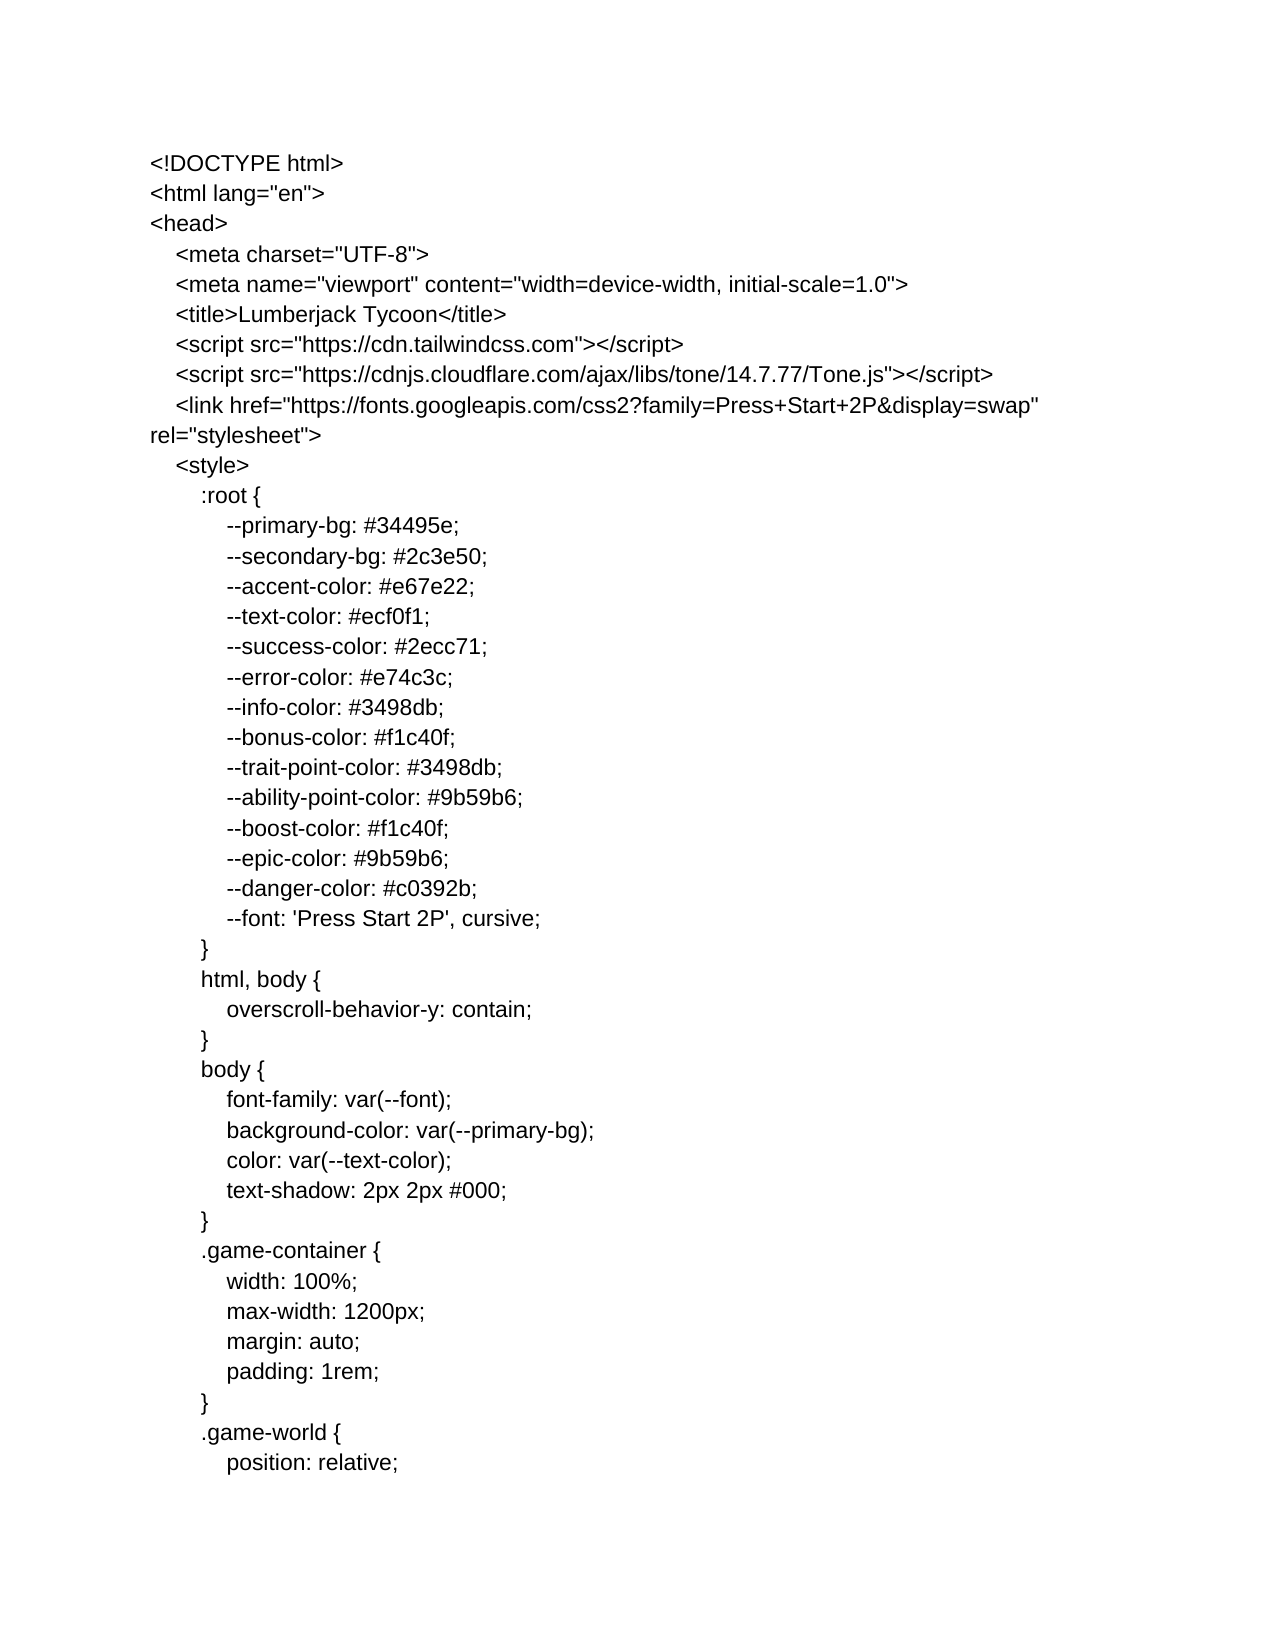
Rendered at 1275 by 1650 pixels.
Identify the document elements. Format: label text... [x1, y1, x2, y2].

text overscroll-behavior-y: contain; [150, 996, 1125, 1022]
text <!DOCTYPE html> [150, 150, 1125, 176]
text body { [150, 1056, 1125, 1083]
text background-color: var(--primary-bg); [150, 1117, 1125, 1143]
text --danger-color: #c0392b; [150, 875, 1125, 901]
text --error-color: #e74c3c; [150, 663, 1125, 690]
text .game-world { [150, 1419, 1125, 1445]
text <link href="https://fonts.googleapis.com/css2?family=Press+Start+2P&display=swap" rel="stylesheet"> [150, 392, 1125, 448]
text position: relative; [150, 1449, 1125, 1475]
text <head> [150, 210, 1125, 237]
text color: var(--text-color); [150, 1147, 1125, 1173]
text --secondary-bg: #2c3e50; [150, 543, 1125, 569]
text <script src="https://cdnjs.cloudflare.com/ajax/libs/tone/14.7.77/Tone.js"></script> [150, 361, 1125, 388]
text margin: auto; [150, 1328, 1125, 1354]
text --primary-bg: #34495e; [150, 512, 1125, 539]
text } [150, 1388, 1125, 1415]
text <title>Lumberjack Tycoon</title> [150, 301, 1125, 327]
text text-shadow: 2px 2px #000; [150, 1177, 1125, 1203]
text <script src="https://cdn.tailwindcss.com"></script> [150, 331, 1125, 358]
text padding: 1rem; [150, 1358, 1125, 1385]
text .game-container { [150, 1237, 1125, 1264]
text --success-color: #2ecc71; [150, 633, 1125, 660]
text } [150, 935, 1125, 962]
text :root { [150, 482, 1125, 509]
text --boost-color: #f1c40f; [150, 814, 1125, 841]
text font-family: var(--font); [150, 1086, 1125, 1113]
text --bonus-color: #f1c40f; [150, 724, 1125, 750]
text <style> [150, 452, 1125, 478]
text --epic-color: #9b59b6; [150, 845, 1125, 871]
text max-width: 1200px; [150, 1298, 1125, 1324]
text <meta name="viewport" content="width=device-width, initial-scale=1.0"> [150, 271, 1125, 297]
text --trait-point-color: #3498db; [150, 754, 1125, 781]
text --ability-point-color: #9b59b6; [150, 784, 1125, 811]
text --info-color: #3498db; [150, 694, 1125, 720]
text width: 100%; [150, 1268, 1125, 1294]
text <html lang="en"> [150, 180, 1125, 207]
text } [150, 1026, 1125, 1052]
text html, body { [150, 966, 1125, 992]
text --font: 'Press Start 2P', cursive; [150, 905, 1125, 932]
text --text-color: #ecf0f1; [150, 603, 1125, 629]
text } [150, 1207, 1125, 1234]
text --accent-color: #e67e22; [150, 573, 1125, 599]
text <meta charset="UTF-8"> [150, 241, 1125, 267]
